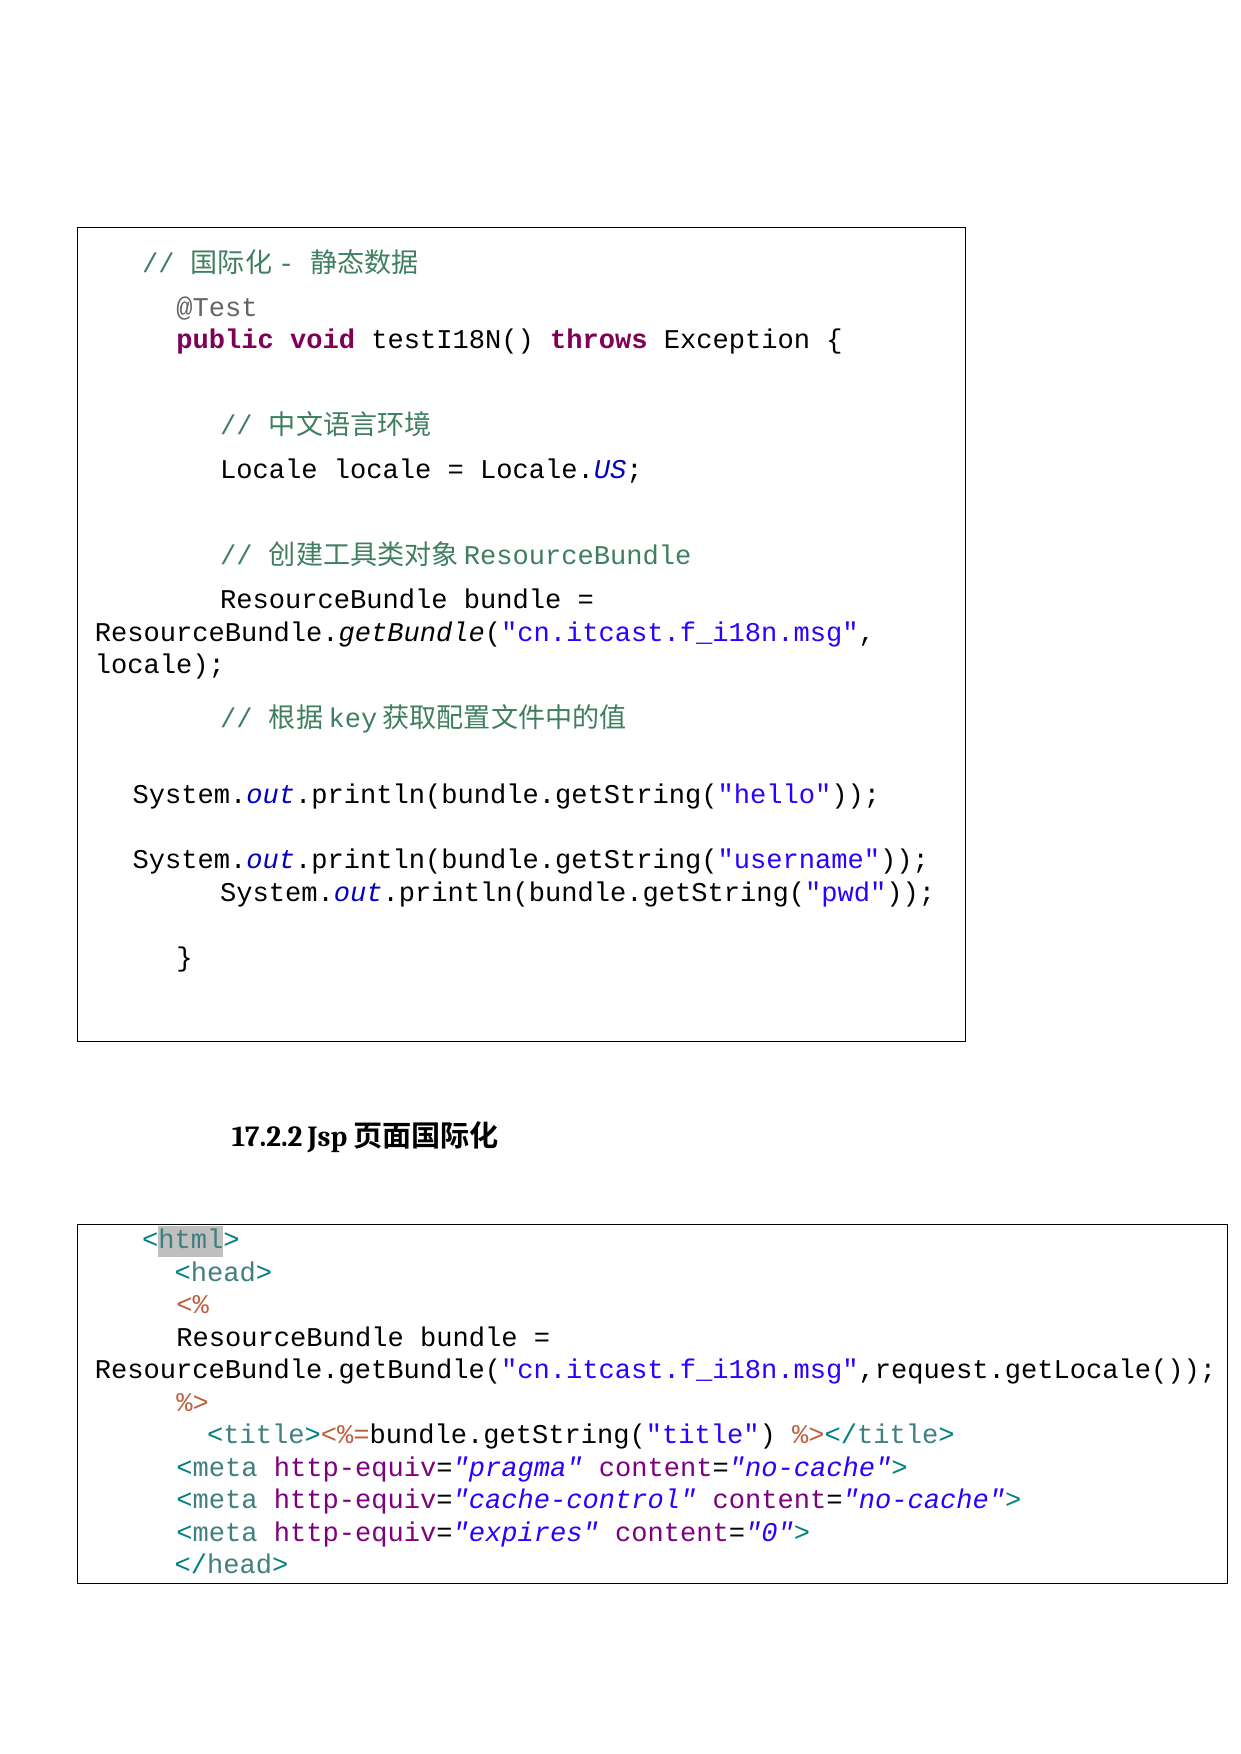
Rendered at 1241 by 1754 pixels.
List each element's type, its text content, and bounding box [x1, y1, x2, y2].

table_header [78, 1225, 1227, 1583]
table_header // 国际化 - 静态数据 @Test public void testI18N() throws Exception { // 中文语言环境 Locale locale = Locale.US; // 创建工具类对象ResourceBundle ResourceBundle bundle = ResourceBundle.getBundle("cn.itcast.f_i18n.msg", locale); // 根据key获取配置文件中的值 System.out.println(bundle.getString("hello")); System.out.println(bundle.getString("username")); System.out.println(bundle.getString("pwd")); } [78, 228, 965, 1041]
subtitle Jsp页面国际化 [184, 1101, 1218, 1166]
